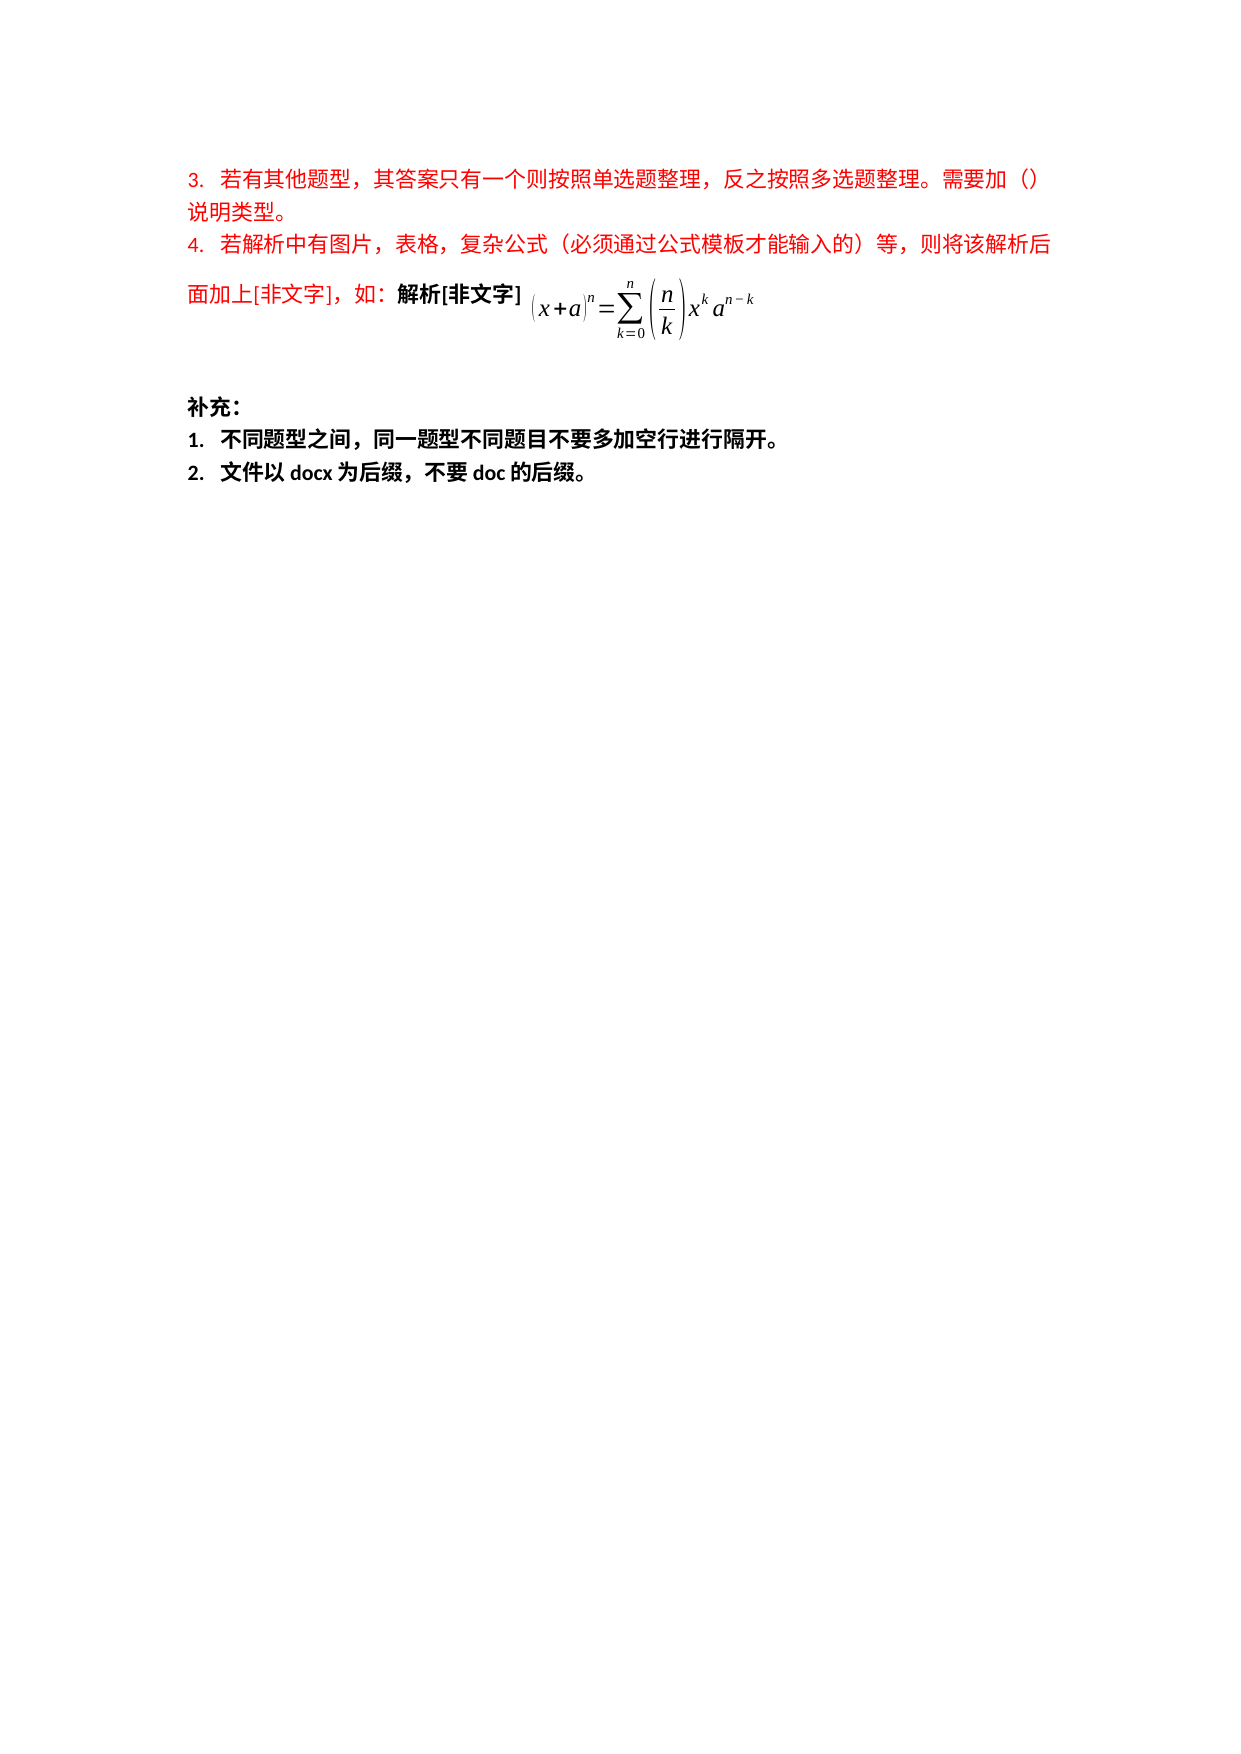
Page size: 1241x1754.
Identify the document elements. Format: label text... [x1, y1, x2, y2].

list 文件以docx为后缀，不要doc的后缀。 [187, 454, 1053, 487]
text 补充： [187, 389, 1053, 422]
list 若解析中有图片，表格，复杂公式（必须通过公式模板才能输入的）等，则将该解析后面加上[非文字]，如：解析[非文字] [187, 227, 1053, 357]
list 不同题型之间，同一题型不同题目不要多加空行进行隔开。 [187, 422, 1053, 454]
list 若有其他题型，其答案只有一个则按照单选题整理，反之按照多选题整理。需要加（）说明类型。 [187, 162, 1053, 227]
